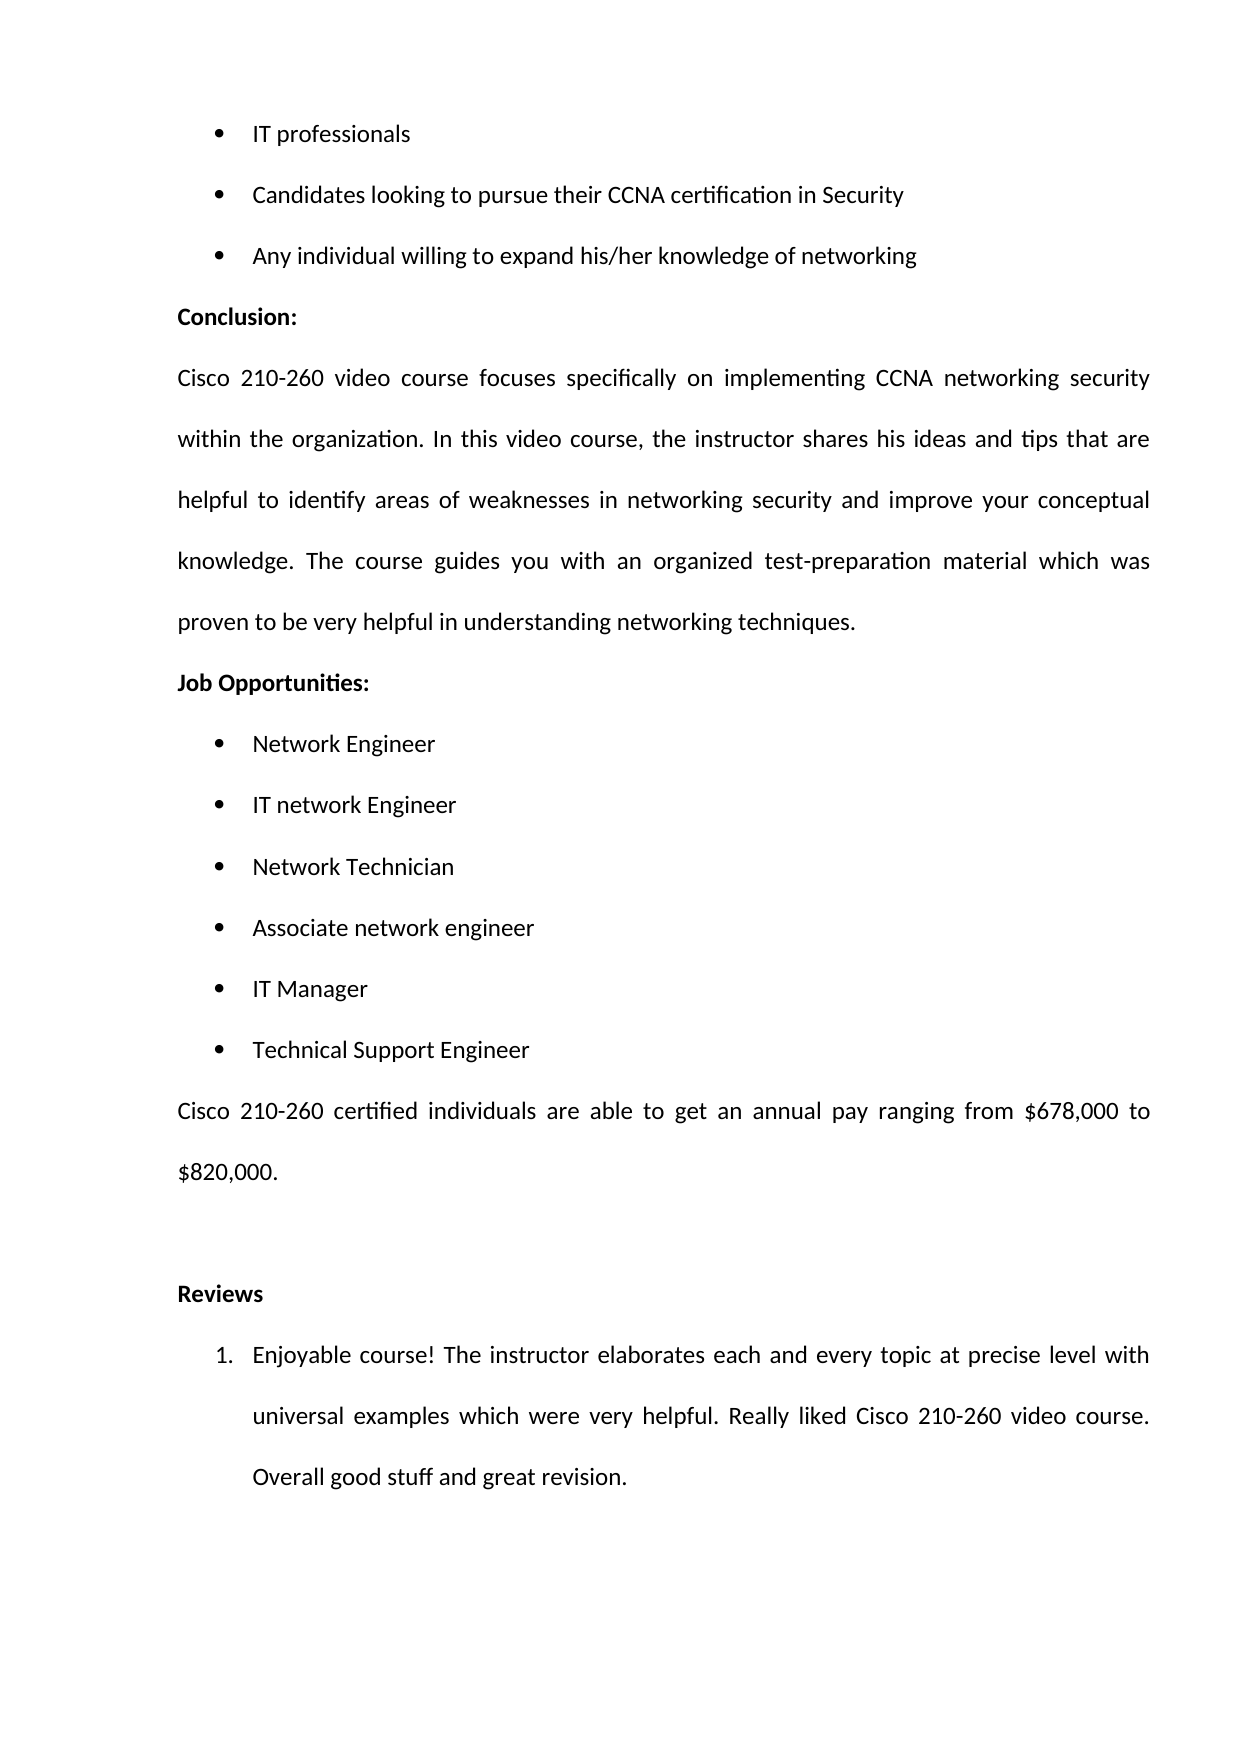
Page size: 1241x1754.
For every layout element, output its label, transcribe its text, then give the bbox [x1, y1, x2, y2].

list IT professionals [215, 118, 1152, 149]
list Candidates looking to pursue their CCNA certification in Security [215, 179, 1152, 210]
text Cisco 210-260 video course focuses specifically on implementing CCNA networking security within the organization. In this video course, the instructor shares his ideas and tips that are helpful to identify areas of weaknesses in networking security and improve your conceptual knowledge. The course guides you with an organized test-preparation material which was proven to be very helpful in understanding networking techniques. [177, 362, 1152, 637]
list Technical Support Engineer [215, 1034, 1152, 1064]
list Any individual willing to expand his/her knowledge of networking [215, 240, 1152, 271]
text Cisco 210-260 certified individuals are able to get an annual pay ranging from $678,000 to $820,000. [177, 1095, 1152, 1186]
list Enjoyable course! The instructor elaborates each and every topic at precise level with universal examples which were very helpful. Really liked Cisco 210-260 video course. Overall good stuff and great revision. [215, 1339, 1152, 1492]
list IT Manager [215, 973, 1152, 1003]
list Network Engineer [215, 728, 1152, 759]
text Conclusion: [177, 301, 1152, 332]
text Job Opportunities: [177, 667, 1152, 698]
list IT network Engineer [215, 789, 1152, 820]
list Network Technician [215, 851, 1152, 881]
text Reviews [177, 1278, 1152, 1308]
list Associate network engineer [215, 912, 1152, 942]
